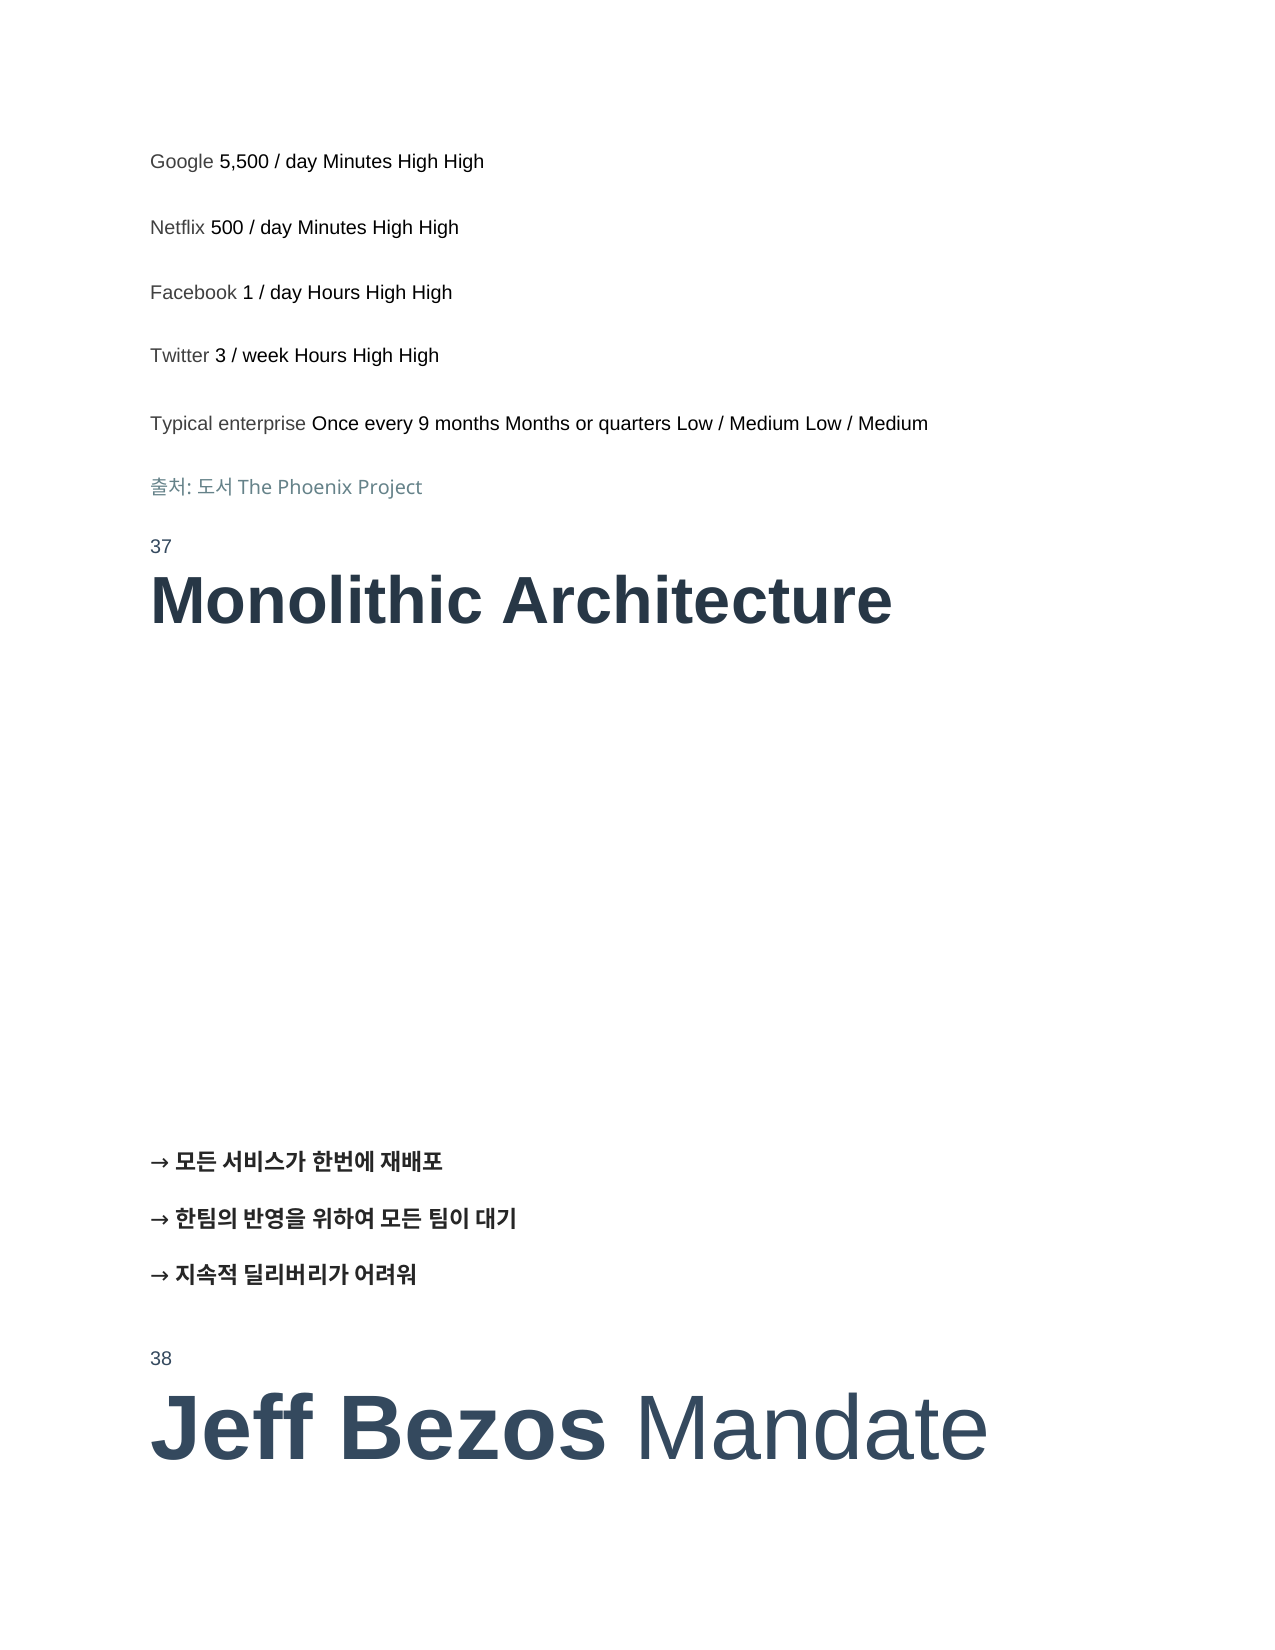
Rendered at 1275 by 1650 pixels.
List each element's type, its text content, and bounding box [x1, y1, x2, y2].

text Facebook 1 / day Hours High High [150, 281, 1125, 303]
text Netflix 500 / day Minutes High High [150, 216, 1125, 239]
text 출처: 도서 The Phoenix Project [150, 472, 1125, 500]
text Jeff Bezos Mandate [150, 1373, 1125, 1478]
text → 한팀의 반영을 위하여 모든 팀이 대기 [150, 1200, 1125, 1234]
text → 지속적 딜리버리가 어려워 [150, 1257, 1125, 1291]
text Monolithic Architecture [150, 561, 1125, 638]
text 38 [150, 1347, 1125, 1370]
text 37 [150, 535, 1125, 558]
text Typical enterprise Once every 9 months Months or quarters Low / Medium Low / Medium [150, 412, 1125, 435]
text Google 5,500 / day Minutes High High [150, 150, 1125, 173]
text Twitter 3 / week Hours High High [150, 344, 1125, 367]
text → 모든 서비스가 한번에 재배포 [150, 1144, 1125, 1177]
